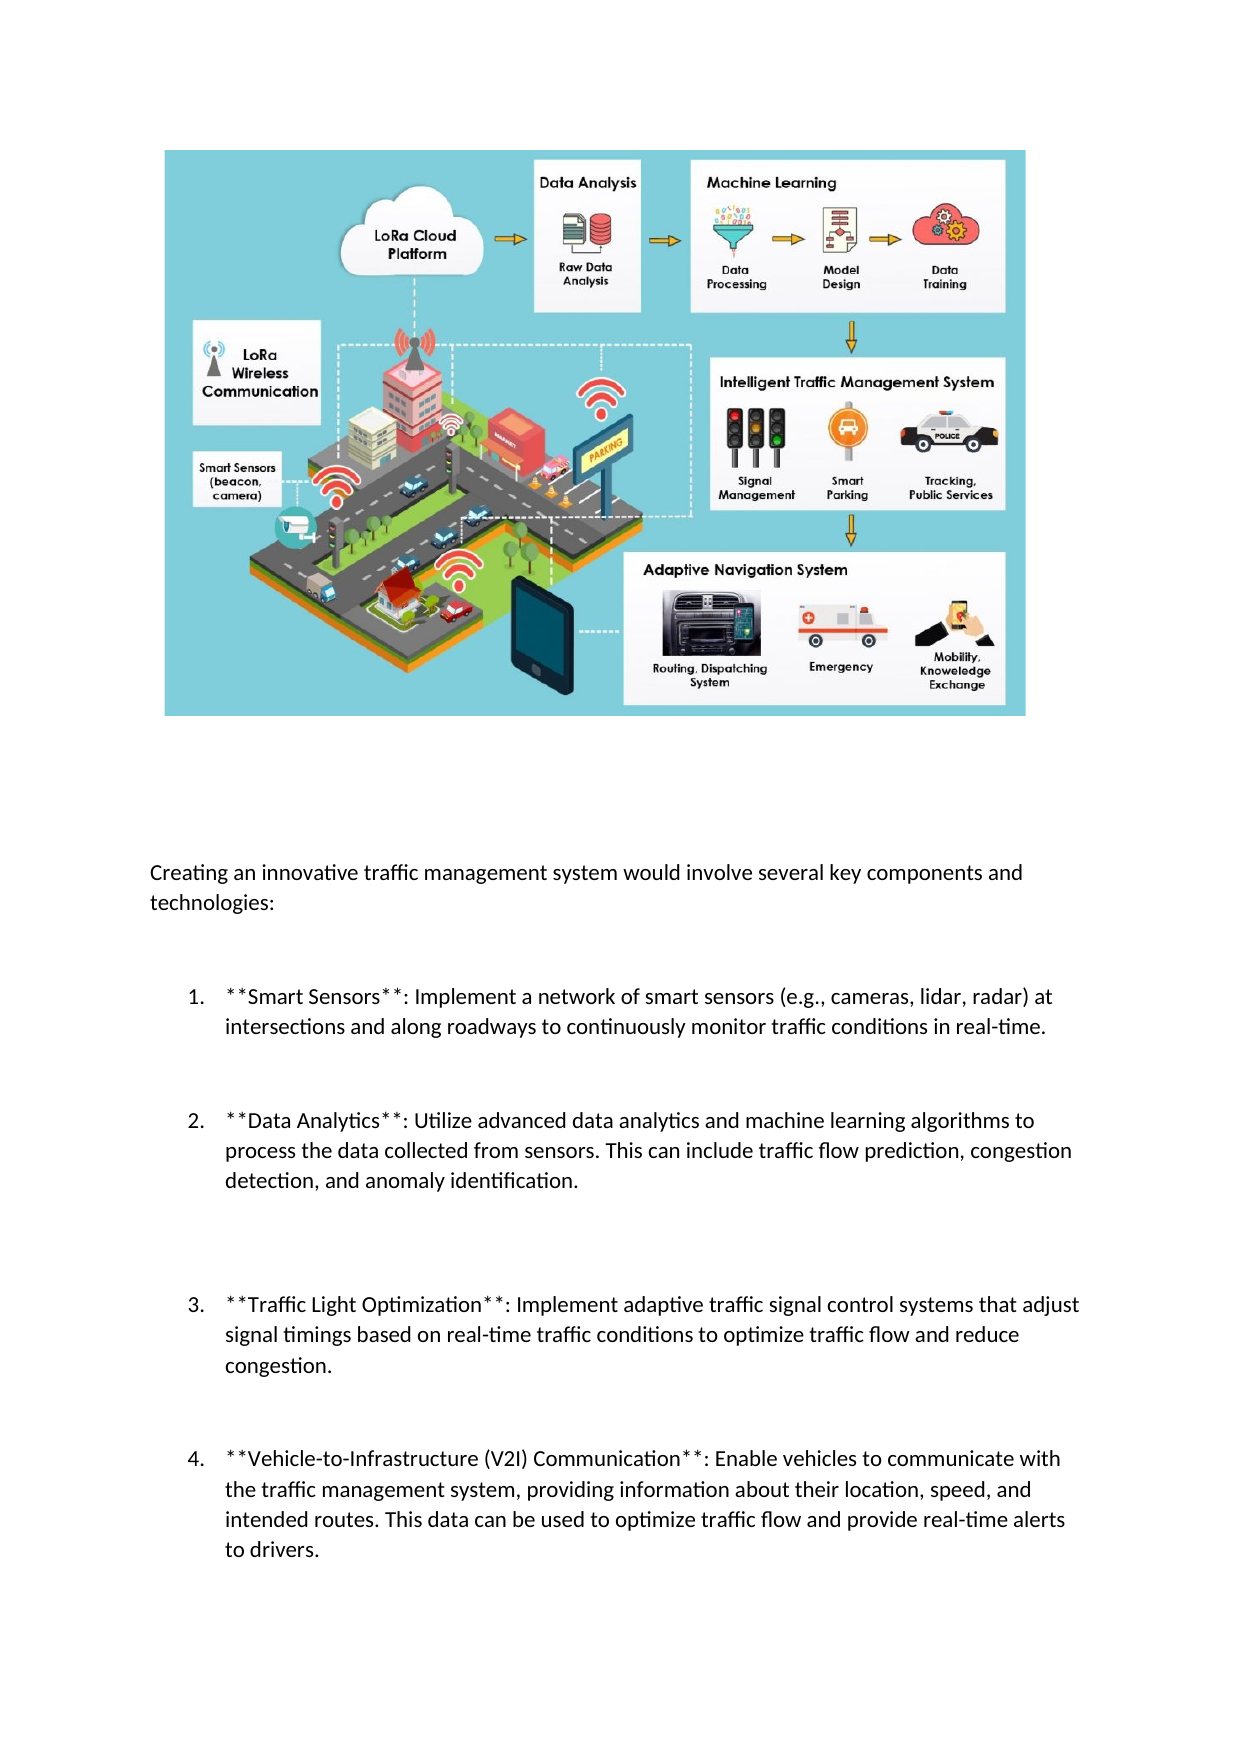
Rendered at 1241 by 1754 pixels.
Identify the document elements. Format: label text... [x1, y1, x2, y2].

list **Traffic Light Optimization**: Implement adaptive traffic signal control systems that adjust signal timings based on real-time traffic conditions to optimize traffic flow and reduce congestion. [187, 1290, 1090, 1379]
list **Smart Sensors**: Implement a network of smart sensors (e.g., cameras, lidar, radar) at intersections and along roadways to continuously monitor traffic conditions in real-time. [187, 982, 1090, 1040]
list **Vehicle-to-Infrastructure (V2I) Communication**: Enable vehicles to communicate with the traffic management system, providing information about their location, speed, and intended routes. This data can be used to optimize traffic flow and provide real-time alerts to drivers. [187, 1444, 1090, 1563]
list **Data Analytics**: Utilize advanced data analytics and machine learning algorithms to process the data collected from sensors. This can include traffic flow prediction, congestion detection, and anomaly identification. [187, 1106, 1090, 1194]
text Creating an innovative traffic management system would involve several key components and technologies: [150, 858, 1090, 916]
picture [164, 150, 1026, 716]
